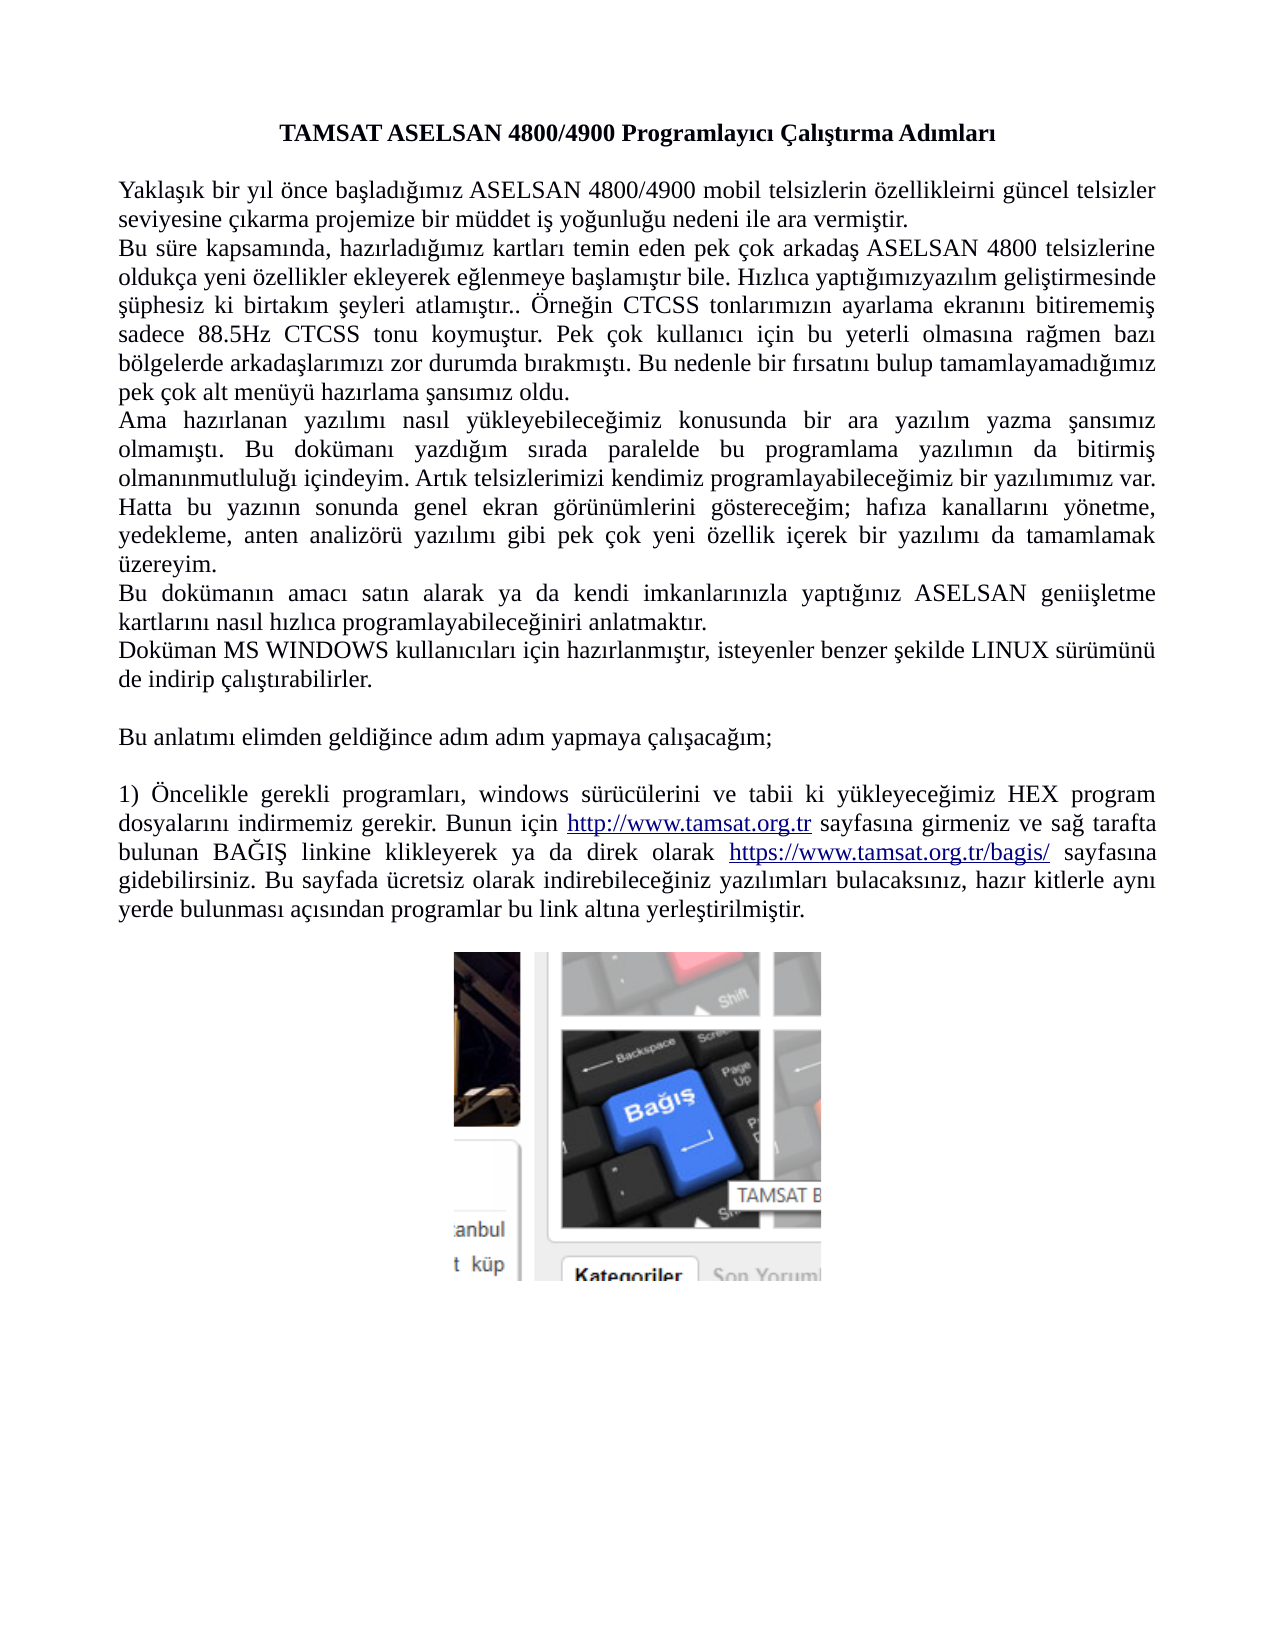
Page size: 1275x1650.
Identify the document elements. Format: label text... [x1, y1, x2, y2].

text Bu anlatımı elimden geldiğince adım adım yapmaya çalışacağım; [118, 722, 1157, 751]
text TAMSAT ASELSAN 4800/4900 Programlayıcı Çalıştırma Adımları [118, 118, 1157, 147]
text Doküman MS WINDOWS kullanıcıları için hazırlanmıştır, isteyenler benzer şekilde LINUX sürümünü de indirip çalıştırabilirler. [118, 636, 1157, 693]
text 1) Öncelikle gerekli programları, windows sürücülerini ve tabii ki yükleyeceğimiz HEX program dosyalarını indirmemiz gerekir. Bunun için http://www.tamsat.org.tr sayfasına girmeniz ve sağ tarafta bulunan BAĞIŞ linkine klikleyerek ya da direk olarak https://www.tamsat.org.tr/bagis/ sayfasına gidebilirsiniz. Bu sayfada ücretsiz olarak indirebileceğiniz yazılımları bulacaksınız, hazır kitlerle aynı yerde bulunması açısından programlar bu link altına yerleştirilmiştir. [118, 779, 1157, 923]
text Ama hazırlanan yazılımı nasıl yükleyebileceğimiz konusunda bir ara yazılım yazma şansımız olmamıştı. Bu dokümanı yazdığım sırada paralelde bu programlama yazılımın da bitirmiş olmanınmutluluğı içindeyim. Artık telsizlerimizi kendimiz programlayabileceğimiz bir yazılımımız var. Hatta bu yazının sonunda genel ekran görünümlerini göstereceğim; hafıza kanallarını yönetme, yedekleme, anten analizörü yazılımı gibi pek çok yeni özellik içerek bir yazılımı da tamamlamak üzereyim. [118, 406, 1157, 578]
text Bu dokümanın amacı satın alarak ya da kendi imkanlarınızla yaptığınız ASELSAN geniişletme kartlarını nasıl hızlıca programlayabileceğiniri anlatmaktır. [118, 578, 1157, 636]
text Yaklaşık bir yıl önce başladığımız ASELSAN 4800/4900 mobil telsizlerin özellikleirni güncel telsizler seviyesine çıkarma projemize bir müddet iş yoğunluğu nedeni ile ara vermiştir. [118, 176, 1157, 233]
picture [453, 952, 822, 1281]
text Bu süre kapsamında, hazırladığımız kartları temin eden pek çok arkadaş ASELSAN 4800 telsizlerine oldukça yeni özellikler ekleyerek eğlenmeye başlamıştır bile. Hızlıca yaptığımızyazılım geliştirmesinde şüphesiz ki birtakım şeyleri atlamıştır.. Örneğin CTCSS tonlarımızın ayarlama ekranını bitirememiş sadece 88.5Hz CTCSS tonu koymuştur. Pek çok kullanıcı için bu yeterli olmasına rağmen bazı bölgelerde arkadaşlarımızı zor durumda bırakmıştı. Bu nedenle bir fırsatını bulup tamamlayamadığımız pek çok alt menüyü hazırlama şansımız oldu. [118, 233, 1157, 406]
